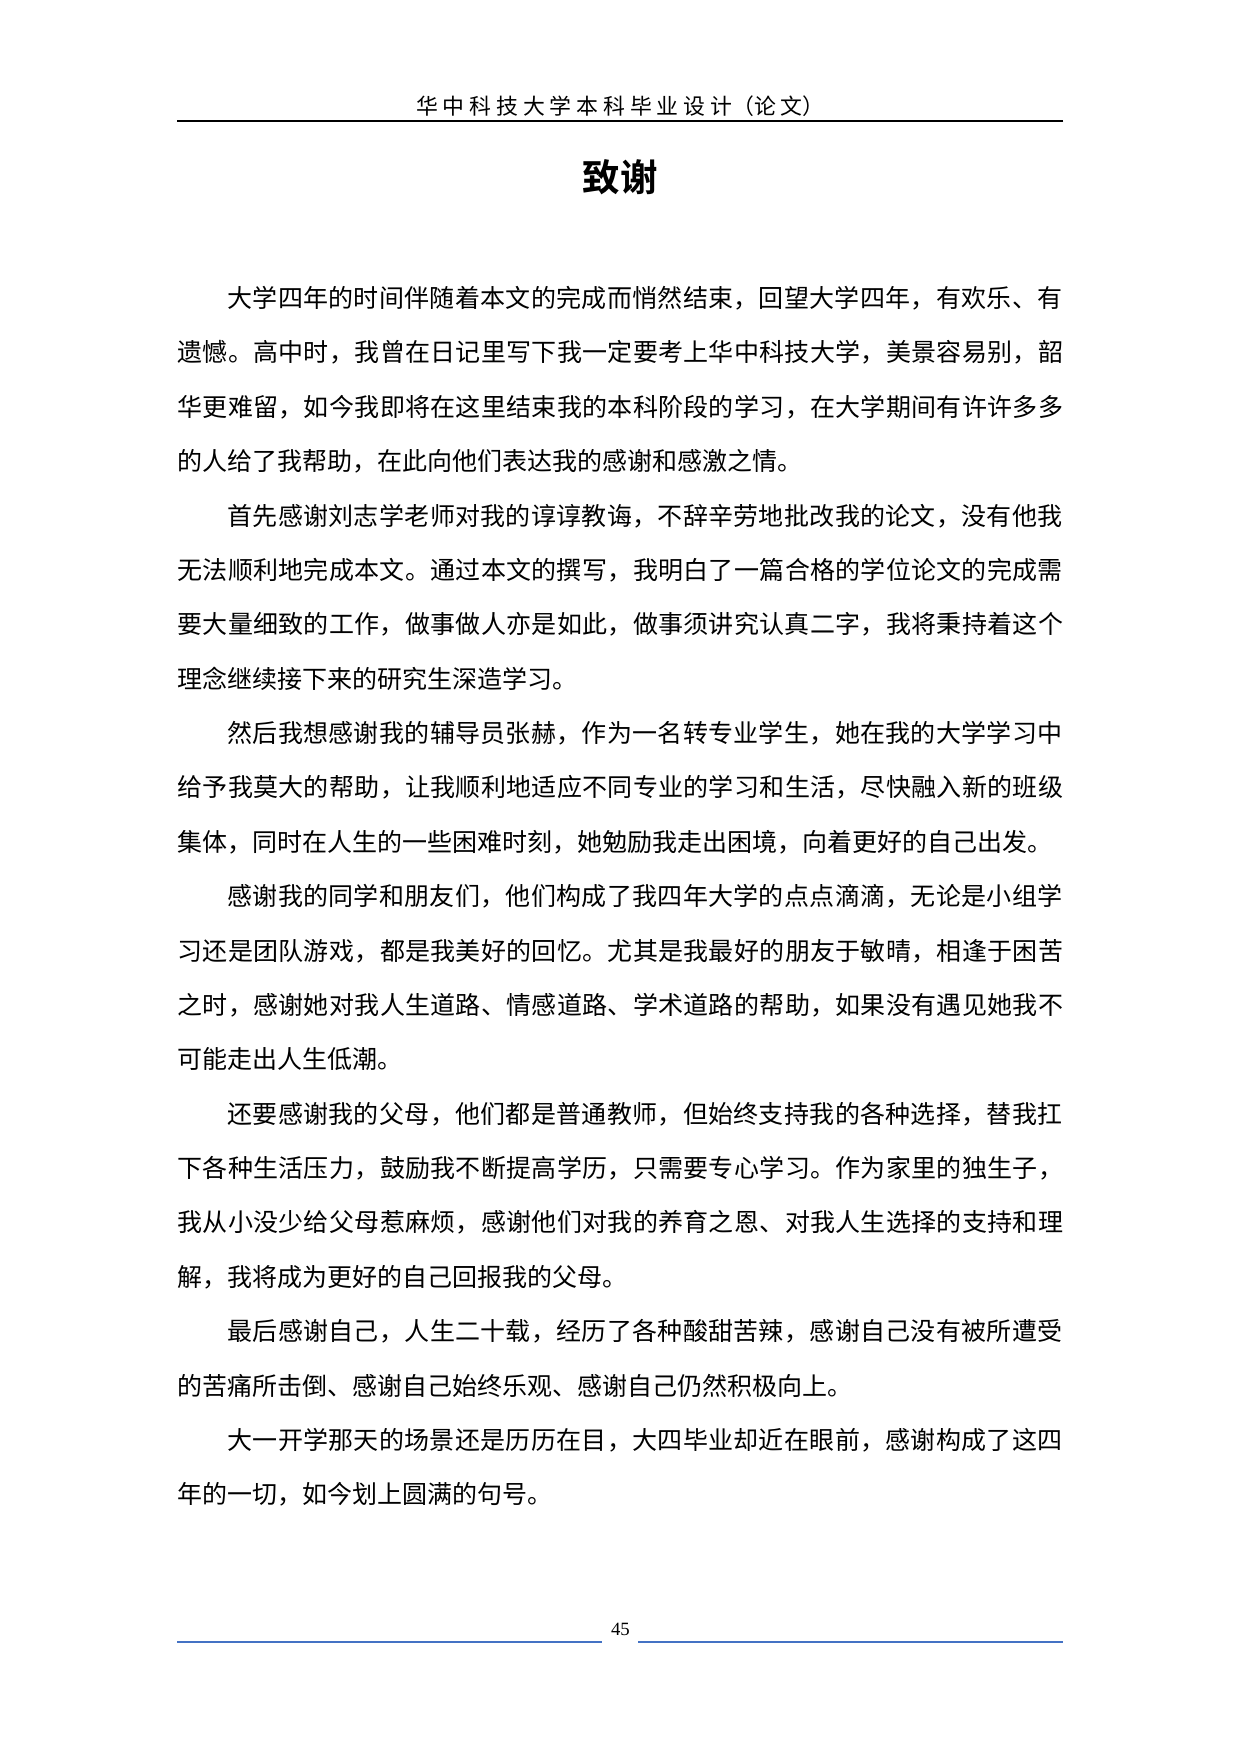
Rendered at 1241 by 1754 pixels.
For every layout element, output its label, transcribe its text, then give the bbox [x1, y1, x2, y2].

subtitle 致谢 [177, 148, 1063, 202]
text 然后我想感谢我的辅导员张赫，作为一名转专业学生，她在我的大学学习中给予我莫大的帮助，让我顺利地适应不同专业的学习和生活，尽快融入新的班级集体，同时在人生的一些困难时刻，她勉励我走出困境，向着更好的自己出发。 [177, 713, 1063, 858]
text 还要感谢我的父母，他们都是普通教师，但始终支持我的各种选择，替我扛下各种生活压力，鼓励我不断提高学历，只需要专心学习。作为家里的独生子，我从小没少给父母惹麻烦，感谢他们对我的养育之恩、对我人生选择的支持和理解，我将成为更好的自己回报我的父母。 [177, 1094, 1063, 1293]
text 大学四年的时间伴随着本文的完成而悄然结束，回望大学四年，有欢乐、有遗憾。高中时，我曾在日记里写下我一定要考上华中科技大学，美景容易别，韶华更难留，如今我即将在这里结束我的本科阶段的学习，在大学期间有许许多多的人给了我帮助，在此向他们表达我的感谢和感激之情。 [177, 278, 1063, 478]
text 最后感谢自己，人生二十载，经历了各种酸甜苦辣，感谢自己没有被所遭受的苦痛所击倒、感谢自己始终乐观、感谢自己仍然积极向上。 [177, 1312, 1063, 1402]
text 感谢我的同学和朋友们，他们构成了我四年大学的点点滴滴，无论是小组学习还是团队游戏，都是我美好的回忆。尤其是我最好的朋友于敏晴，相逢于困苦之时，感谢她对我人生道路、情感道路、学术道路的帮助，如果没有遇见她我不可能走出人生低潮。 [177, 877, 1063, 1076]
text 大一开学那天的场景还是历历在目，大四毕业却近在眼前，感谢构成了这四年的一切，如今划上圆满的句号。 [177, 1420, 1063, 1511]
text 首先感谢刘志学老师对我的谆谆教诲，不辞辛劳地批改我的论文，没有他我无法顺利地完成本文。通过本文的撰写，我明白了一篇合格的学位论文的完成需要大量细致的工作，做事做人亦是如此，做事须讲究认真二字，我将秉持着这个理念继续接下来的研究生深造学习。 [177, 496, 1063, 695]
